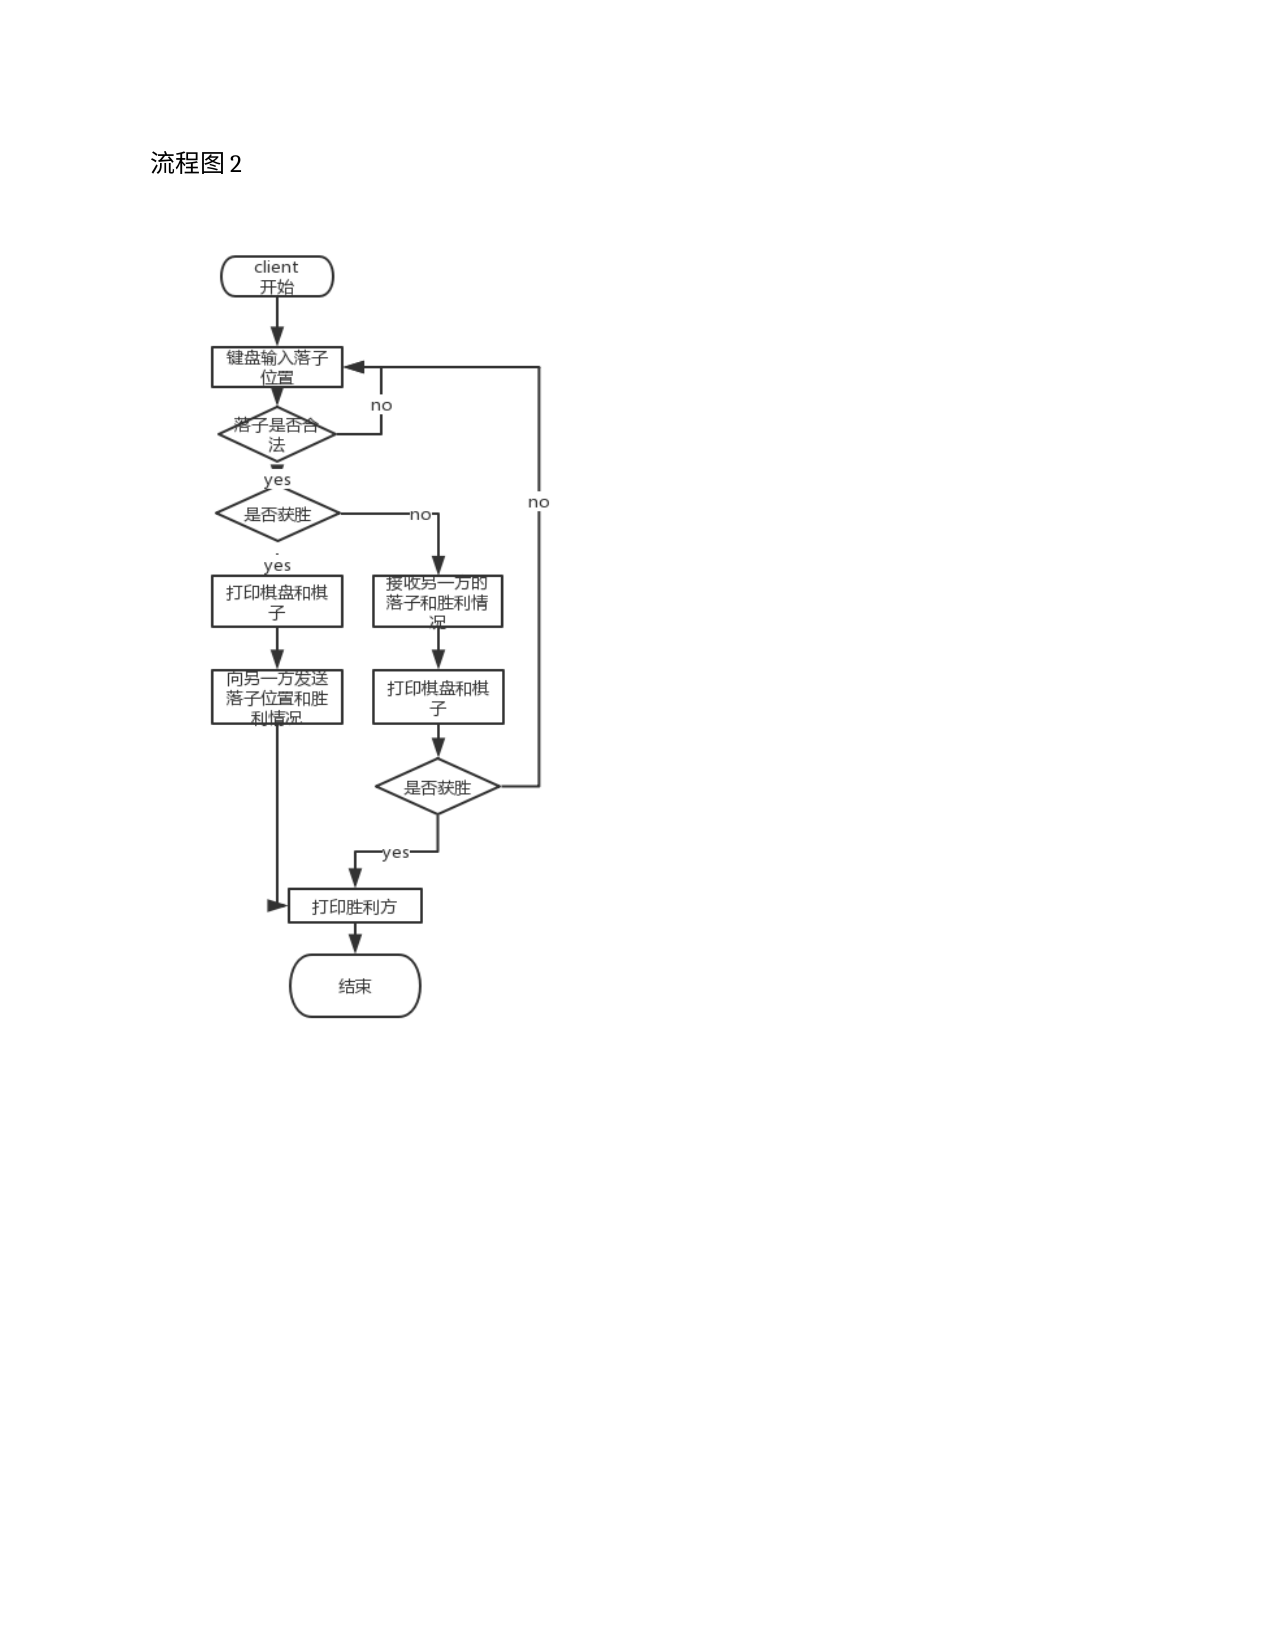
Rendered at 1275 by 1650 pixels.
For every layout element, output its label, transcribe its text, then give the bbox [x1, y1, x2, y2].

text 流程图2 [150, 150, 1125, 179]
picture [150, 197, 618, 1094]
